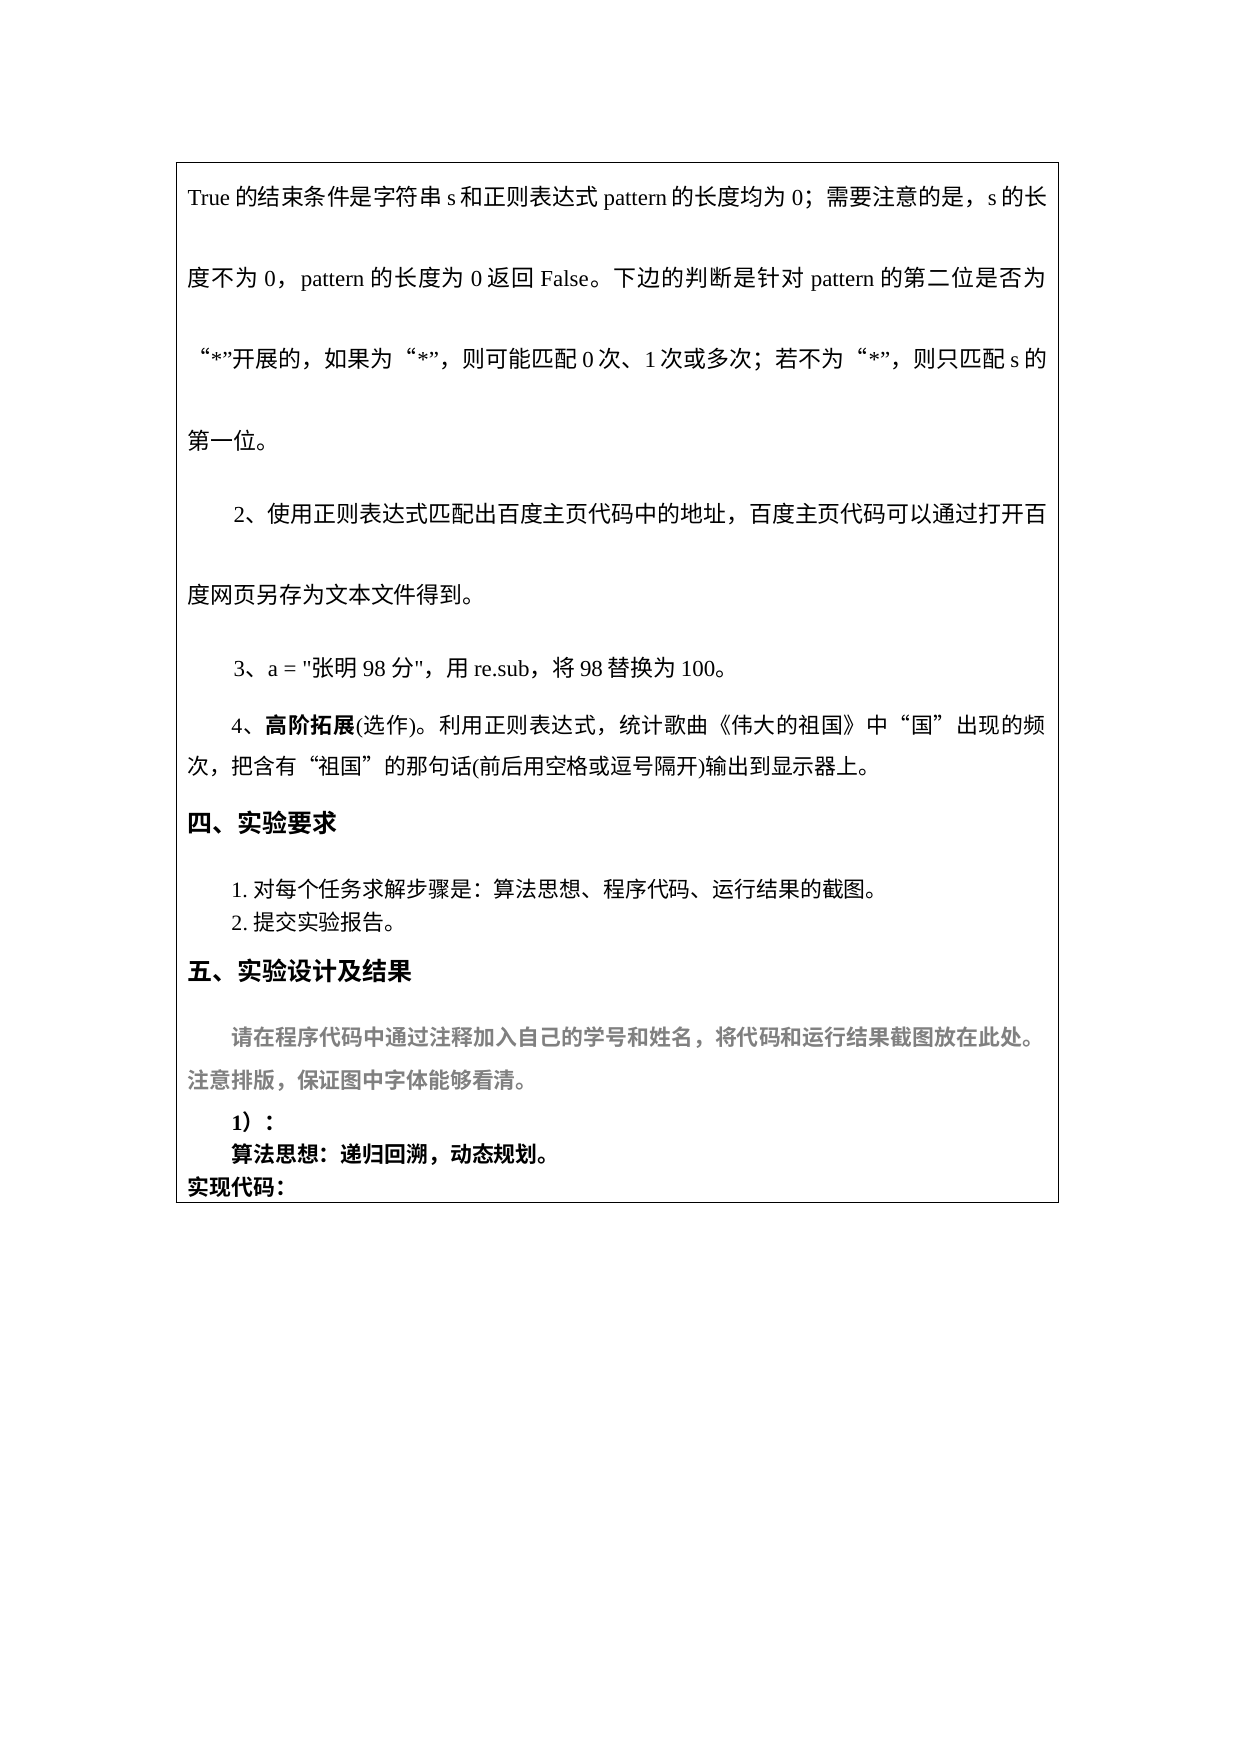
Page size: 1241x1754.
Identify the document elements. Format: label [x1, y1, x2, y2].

table_cell [177, 163, 1058, 1202]
